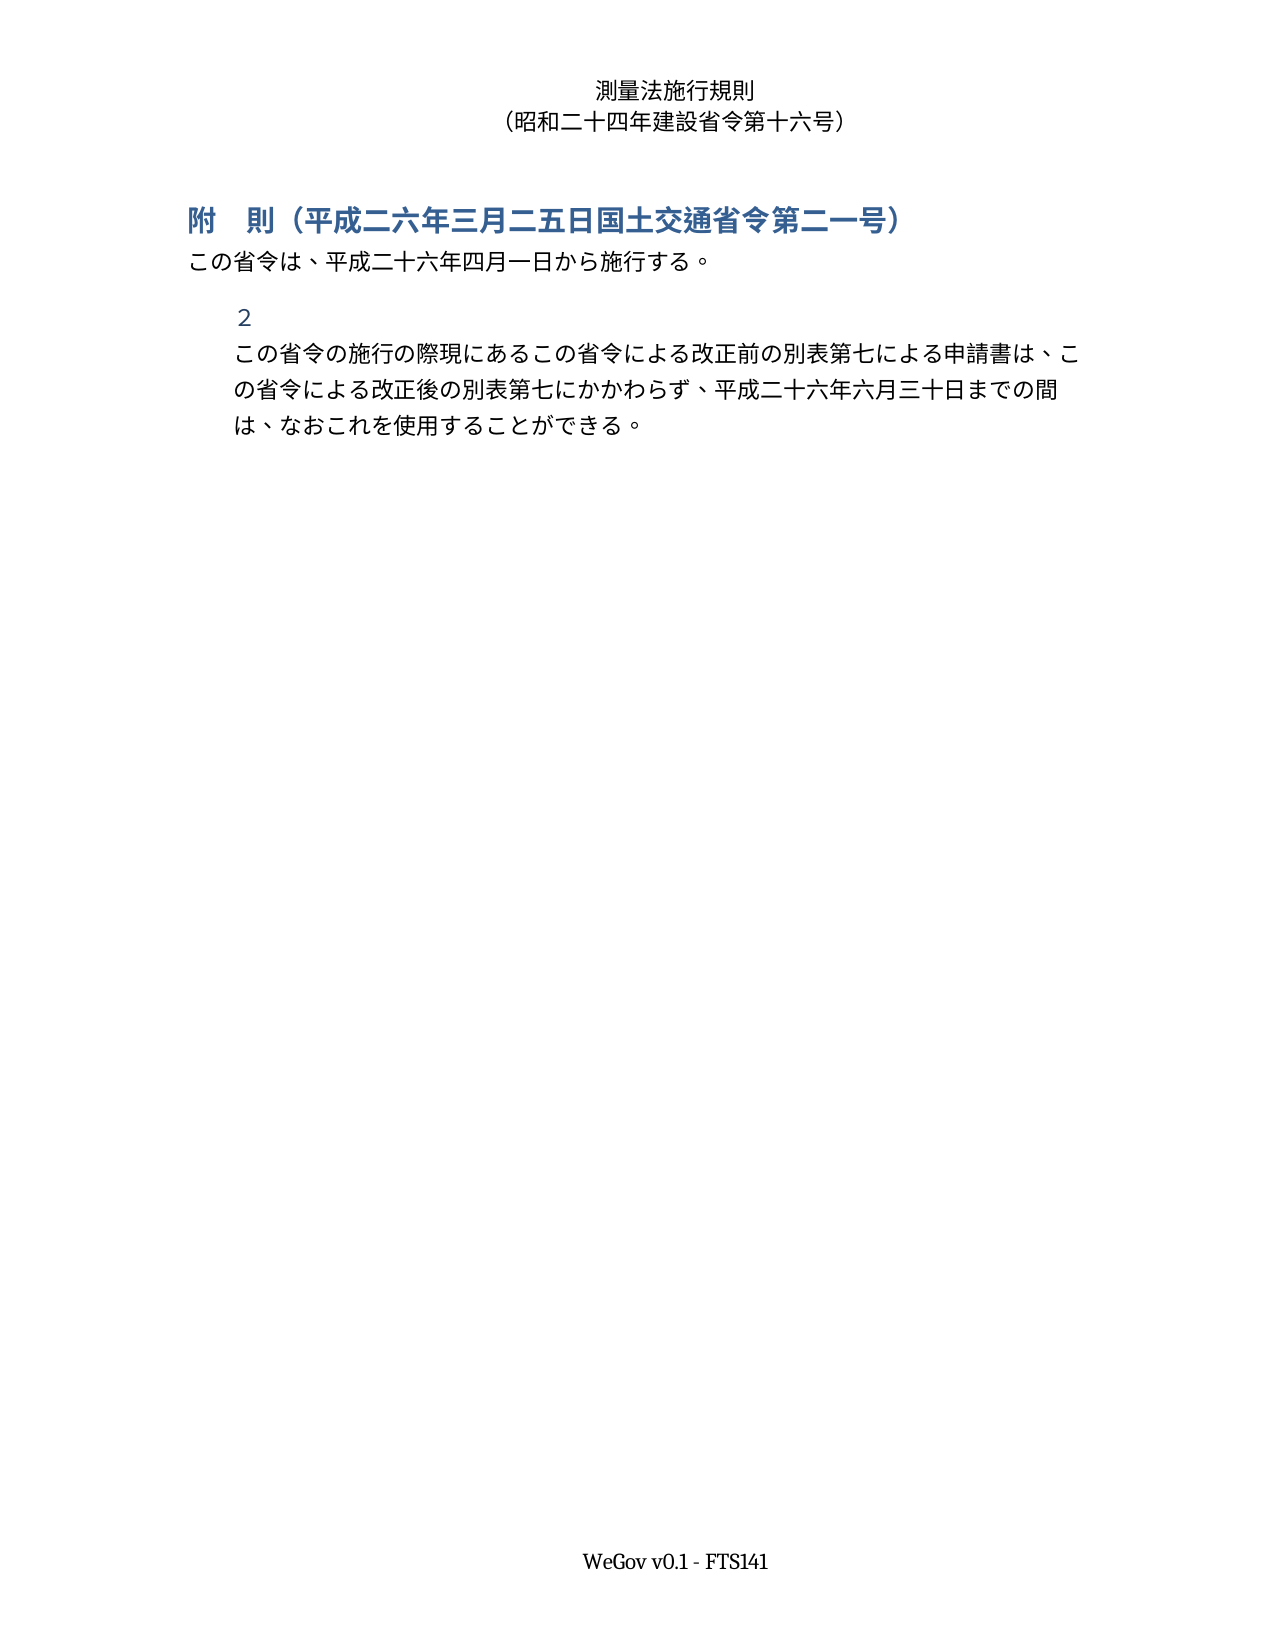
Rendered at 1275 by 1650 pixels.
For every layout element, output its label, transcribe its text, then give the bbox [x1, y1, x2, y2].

subtitle ２ [233, 302, 1087, 334]
text この省令は、平成二十六年四月一日から施行する。 [187, 246, 1087, 277]
text この省令の施行の際現にあるこの省令による改正前の別表第七による申請書は、この省令による改正後の別表第七にかかわらず、平成二十六年六月三十日までの間は、なおこれを使用することができる。 [233, 338, 1087, 441]
subtitle 附 則（平成二六年三月二五日国土交通省令第二一号） [187, 200, 1087, 240]
